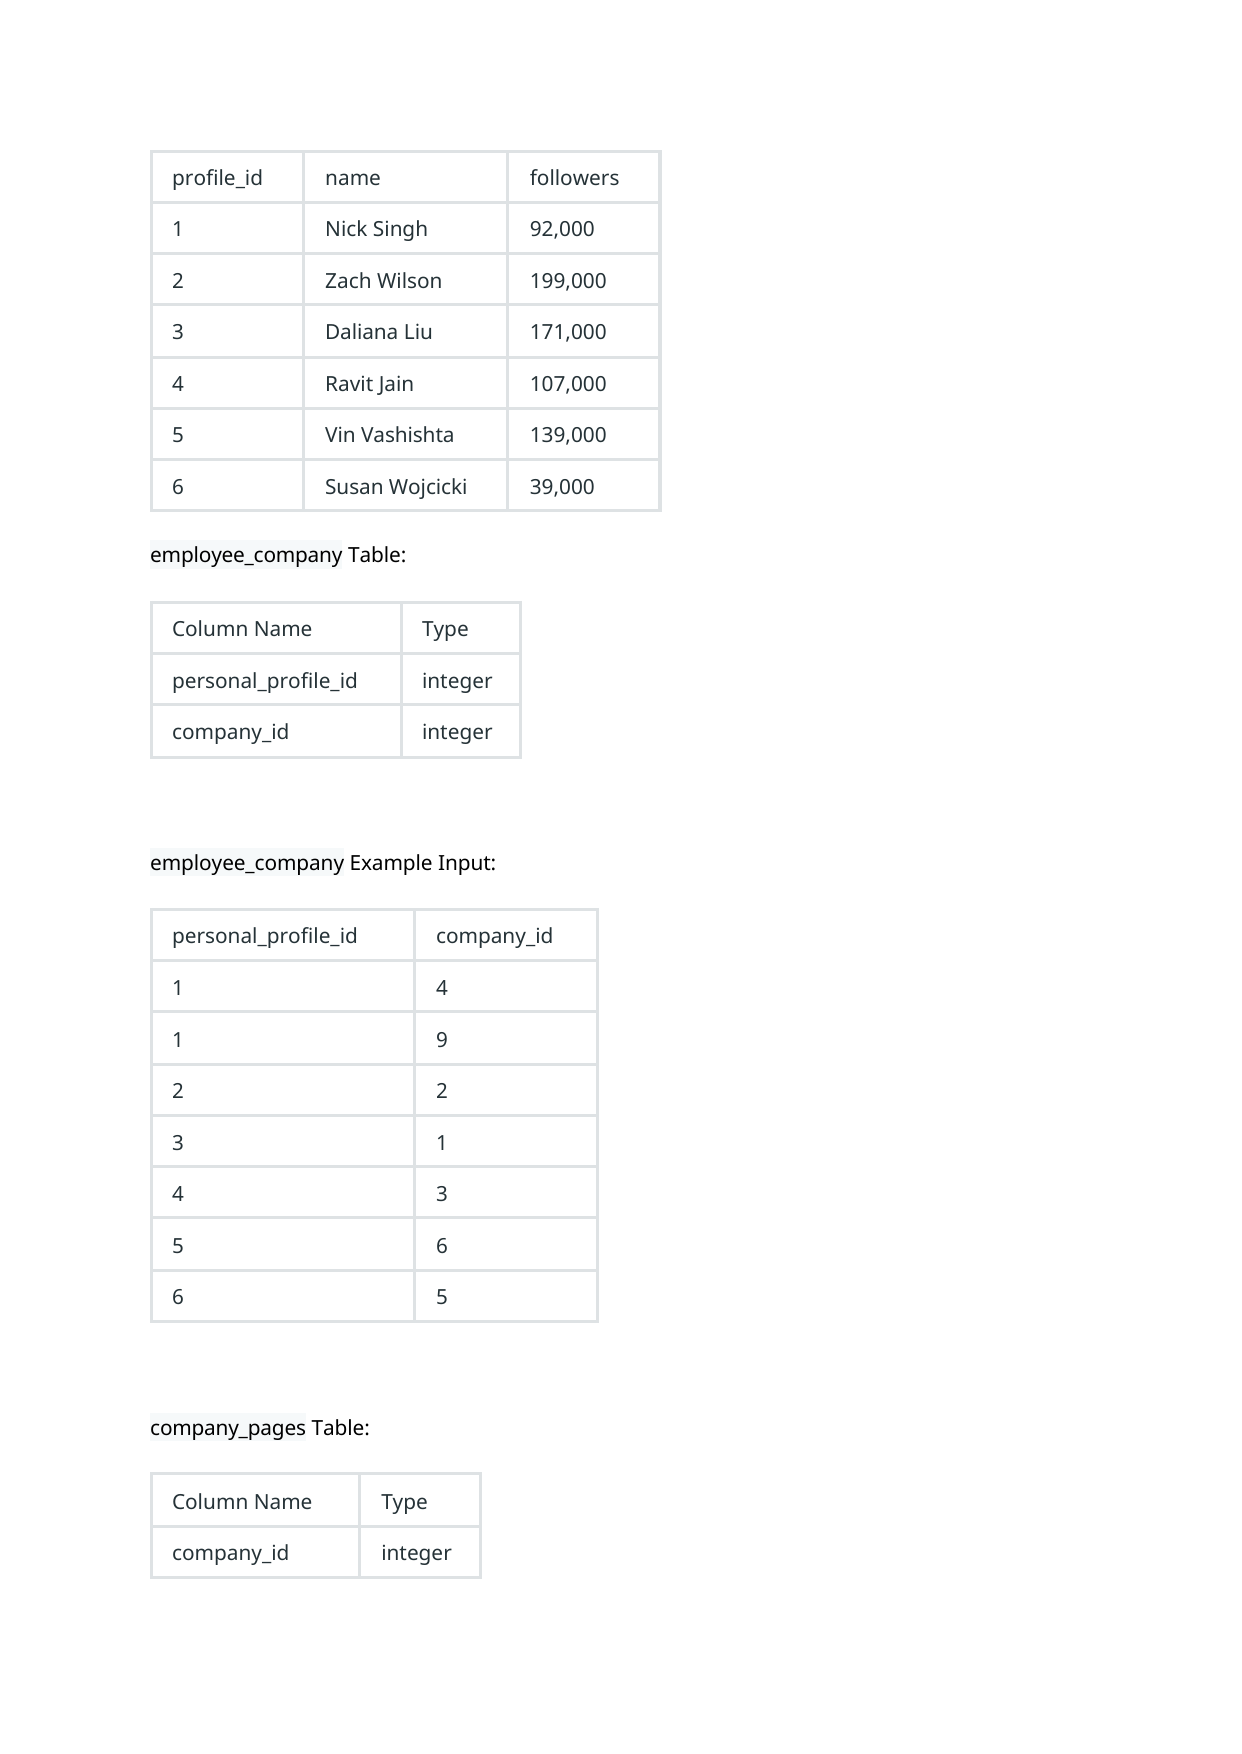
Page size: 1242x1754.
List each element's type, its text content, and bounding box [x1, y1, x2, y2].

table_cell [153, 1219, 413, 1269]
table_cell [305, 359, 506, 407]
text employee_company Table: [342, 540, 1110, 569]
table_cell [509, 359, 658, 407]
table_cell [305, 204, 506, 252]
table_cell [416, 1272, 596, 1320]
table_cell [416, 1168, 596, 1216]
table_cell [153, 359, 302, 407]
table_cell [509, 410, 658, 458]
text company_pages Table: [306, 1413, 1110, 1441]
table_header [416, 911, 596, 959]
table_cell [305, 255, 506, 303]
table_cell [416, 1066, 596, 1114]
text employee_company Example Input: [344, 848, 1110, 876]
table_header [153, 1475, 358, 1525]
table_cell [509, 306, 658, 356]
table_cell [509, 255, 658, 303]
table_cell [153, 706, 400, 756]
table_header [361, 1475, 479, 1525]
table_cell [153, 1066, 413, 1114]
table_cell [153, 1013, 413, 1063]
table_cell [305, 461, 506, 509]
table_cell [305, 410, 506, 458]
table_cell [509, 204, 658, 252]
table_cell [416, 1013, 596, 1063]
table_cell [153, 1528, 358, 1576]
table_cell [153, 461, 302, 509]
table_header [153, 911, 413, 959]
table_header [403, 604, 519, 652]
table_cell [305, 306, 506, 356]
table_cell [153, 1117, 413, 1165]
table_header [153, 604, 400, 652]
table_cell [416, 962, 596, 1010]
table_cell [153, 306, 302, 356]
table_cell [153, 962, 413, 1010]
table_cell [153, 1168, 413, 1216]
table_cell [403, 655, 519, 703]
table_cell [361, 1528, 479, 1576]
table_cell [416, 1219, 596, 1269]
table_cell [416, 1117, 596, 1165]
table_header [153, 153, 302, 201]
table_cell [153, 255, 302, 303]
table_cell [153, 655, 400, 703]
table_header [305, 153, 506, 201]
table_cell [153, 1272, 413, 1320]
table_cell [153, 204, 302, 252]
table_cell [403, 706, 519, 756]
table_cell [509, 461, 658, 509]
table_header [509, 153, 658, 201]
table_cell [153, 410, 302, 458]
